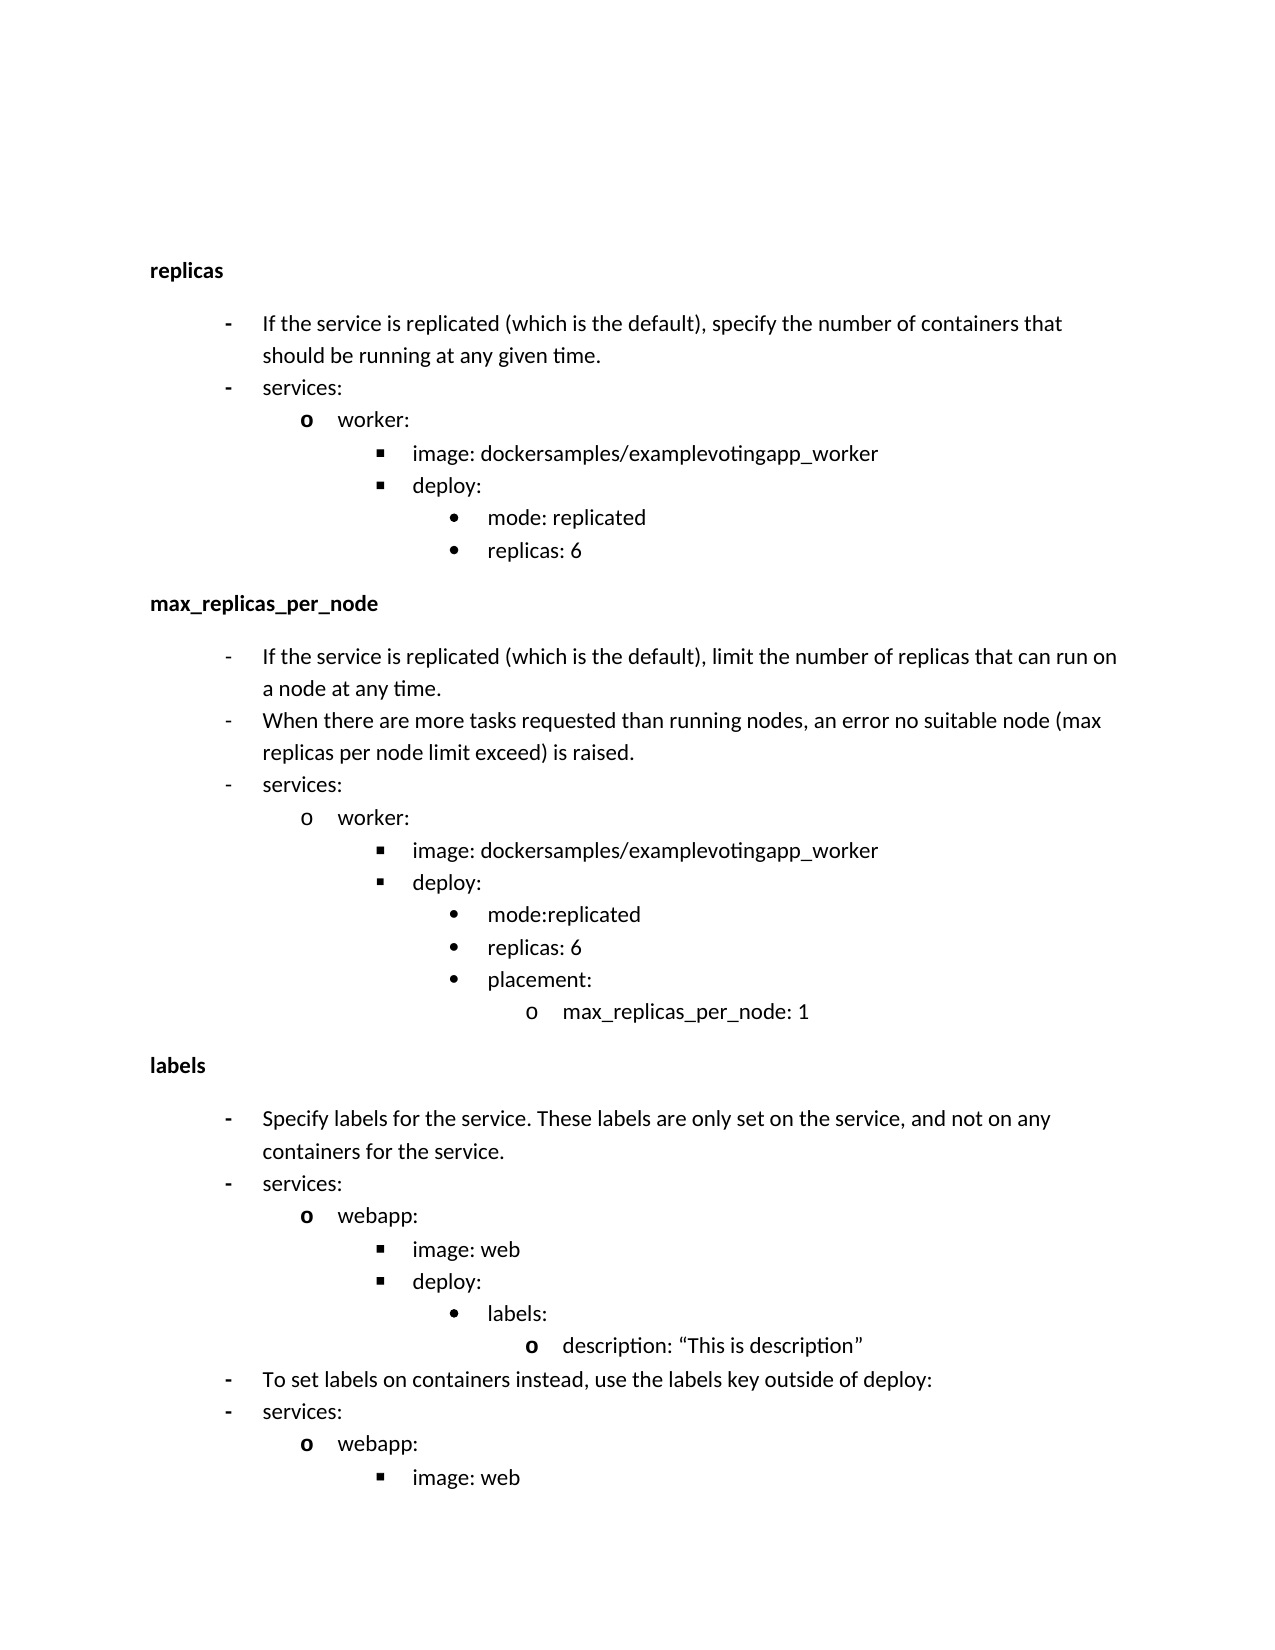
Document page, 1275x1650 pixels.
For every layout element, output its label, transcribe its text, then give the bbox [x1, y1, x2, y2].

list image: web [375, 1463, 1125, 1491]
list If the service is replicated (which is the default), limit the number of replicas that can run on a node at any time. [225, 642, 1125, 702]
list replicas: 6 [450, 536, 1125, 564]
list deploy: [375, 471, 1125, 499]
text replicas [150, 256, 1125, 284]
list webapp: [300, 1429, 1125, 1458]
list services: [225, 1169, 1125, 1197]
list services: [225, 1397, 1125, 1425]
list mode:replicated [450, 901, 1125, 929]
text labels [150, 1052, 1125, 1079]
list When there are more tasks requested than running nodes, an error no suitable node (max replicas per node limit exceed) is raised. [225, 706, 1125, 766]
text max_replicas_per_node [150, 589, 1125, 617]
list If the service is replicated (which is the default), specify the number of containers that should be running at any given time. [225, 309, 1125, 369]
list Specify labels for the service. These labels are only set on the service, and not on any containers for the service. [225, 1104, 1125, 1165]
list worker: [300, 406, 1125, 435]
list worker: [300, 803, 1125, 832]
list To set labels on containers instead, use the labels key outside of deploy: [225, 1365, 1125, 1393]
list services: [225, 771, 1125, 798]
list placement: [450, 965, 1125, 993]
list description: “This is description” [525, 1331, 1125, 1360]
list labels: [450, 1299, 1125, 1327]
list mode: replicated [450, 503, 1125, 532]
list max_replicas_per_node: 1 [525, 997, 1125, 1026]
list deploy: [375, 1267, 1125, 1295]
list replicas: 6 [450, 933, 1125, 961]
list image: dockersamples/examplevotingapp_worker [375, 439, 1125, 467]
list image: dockersamples/examplevotingapp_worker [375, 836, 1125, 864]
list deploy: [375, 868, 1125, 896]
list services: [225, 373, 1125, 401]
list webapp: [300, 1201, 1125, 1230]
list image: web [375, 1235, 1125, 1263]
